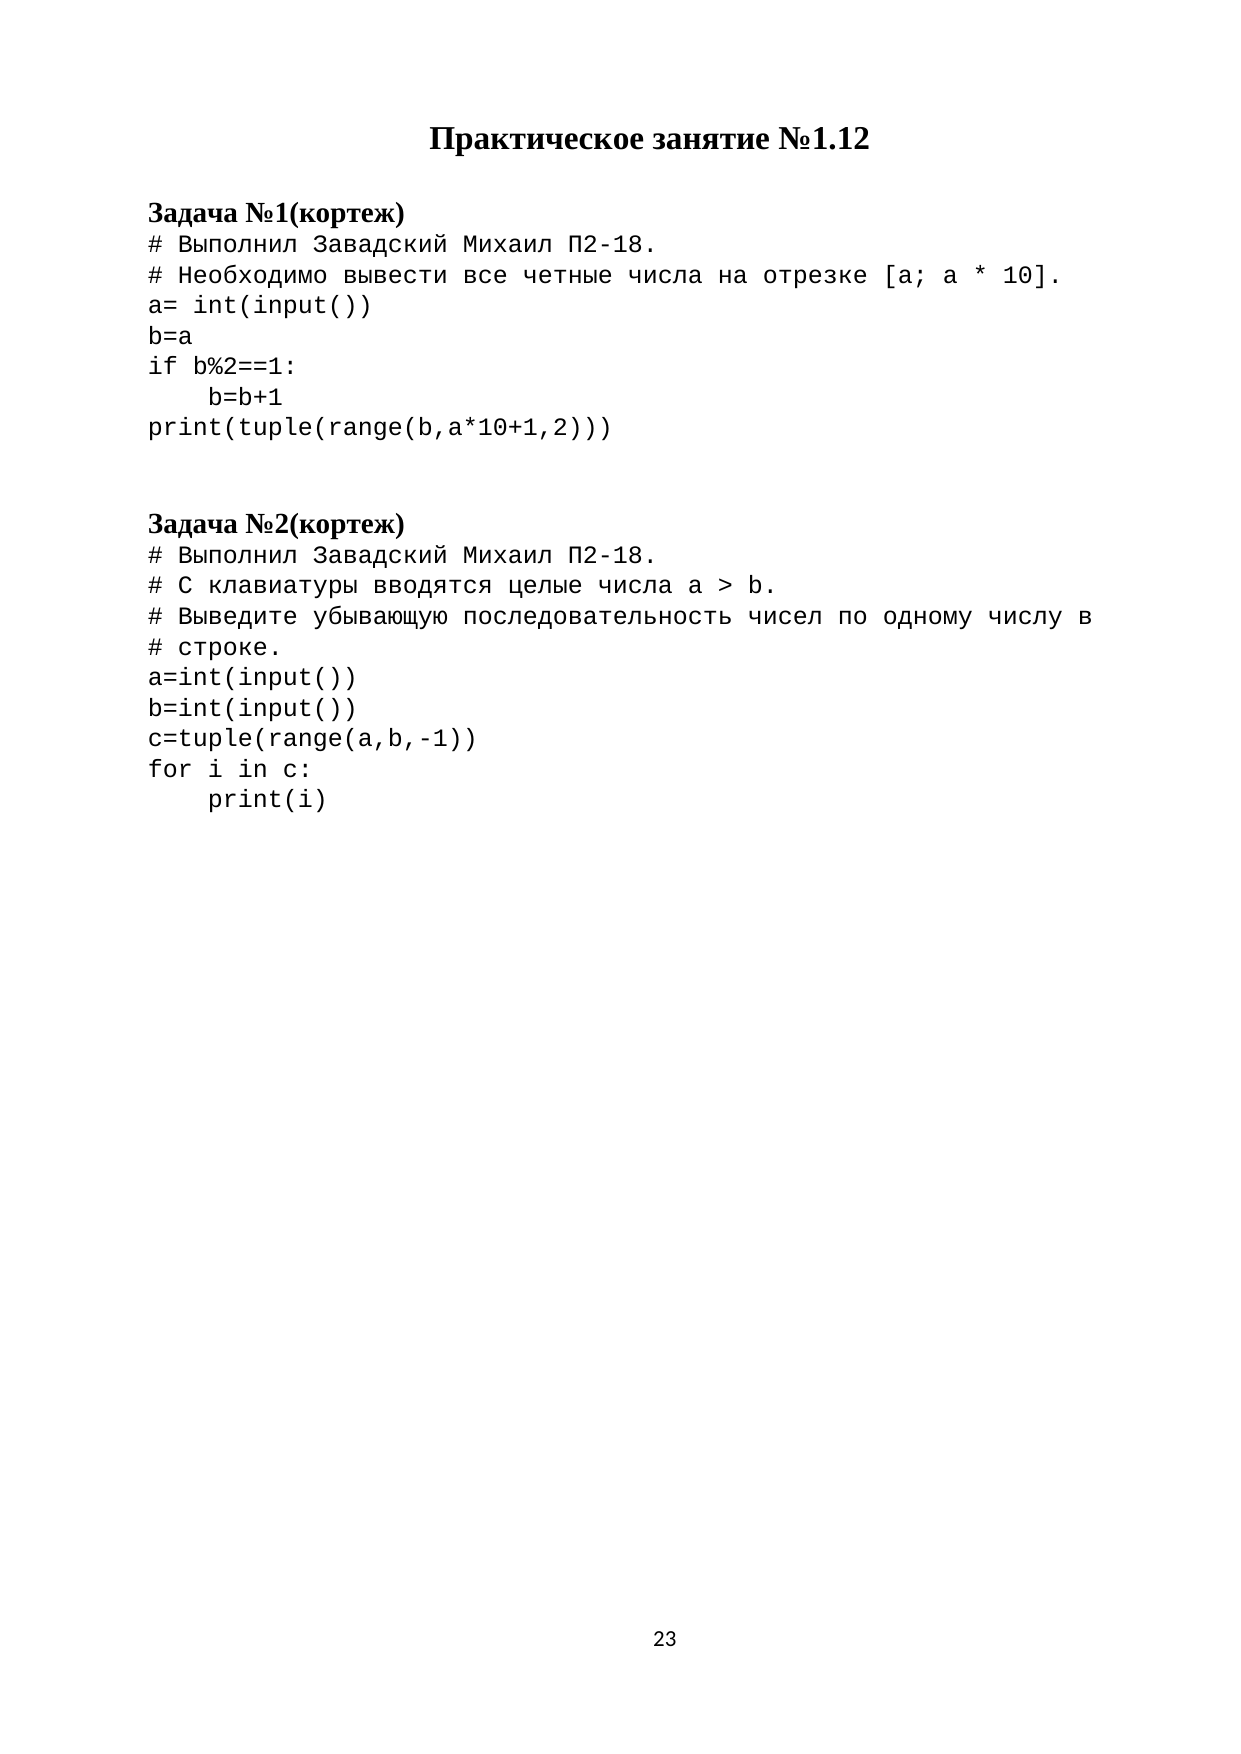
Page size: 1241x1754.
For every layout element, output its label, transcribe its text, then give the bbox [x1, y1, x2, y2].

text # Выведите убывающую последовательность чисел по одному числу в [148, 604, 1152, 632]
text a=int(input()) [148, 665, 1152, 693]
text b=int(input()) [148, 695, 1152, 723]
text # Необходимо вывести все четные числа на отрезке [a; a * 10]. [148, 262, 1152, 291]
subtitle Практическое занятие №1.12 [148, 118, 1152, 156]
text print(i) [148, 787, 1152, 815]
text # С клавиатуры вводятся целые числа a > b. [148, 573, 1152, 601]
text print(tuple(range(b,a*10+1,2))) [148, 415, 1152, 443]
text Задача №1(кортеж) [148, 196, 1152, 229]
text b=b+1 [148, 384, 1152, 413]
text # строке. [148, 634, 1152, 662]
text b=a [148, 323, 1152, 352]
text # Выполнил Завадский Михаил П2-18. [148, 543, 1152, 571]
text if b%2==1: [148, 354, 1152, 382]
text # Выполнил Завадский Михаил П2-18. [148, 232, 1152, 260]
text for i in c: [148, 756, 1152, 784]
text a= int(input()) [148, 293, 1152, 321]
text c=tuple(range(a,b,-1)) [148, 726, 1152, 754]
text Задача №2(кортеж) [148, 506, 1152, 540]
